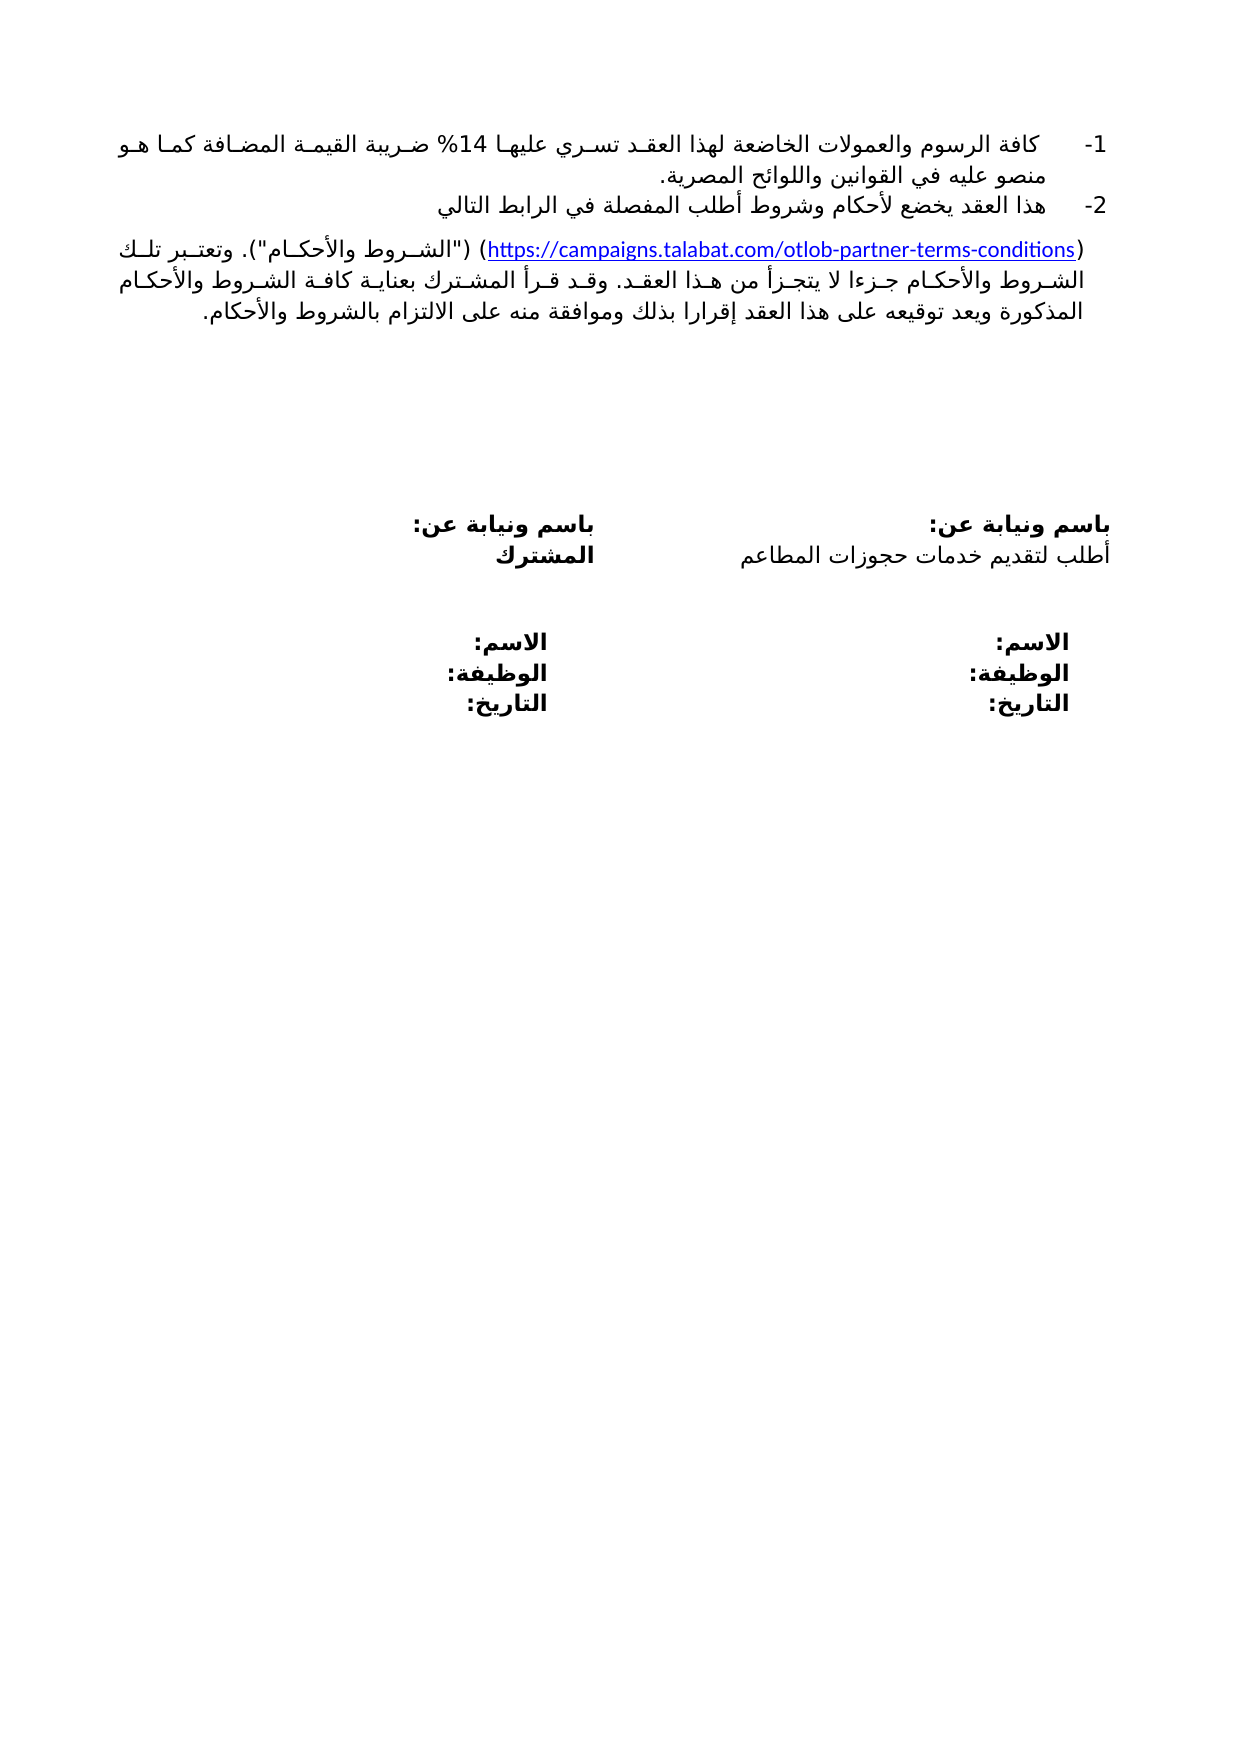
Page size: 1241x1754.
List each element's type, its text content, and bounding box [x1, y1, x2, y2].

table_header باسم ونيابة عن: أطلب لتقديم خدمات حجوزات المطاعم [606, 512, 1122, 573]
table_cell التاريخ: [559, 691, 1081, 721]
table_cell الوظيفة: [559, 660, 1081, 691]
table_header الاسم: [115, 630, 559, 660]
list هذا العقد يخضع لأحكام وشروط أطلب المفصلة في الرابط التالي [118, 192, 1084, 219]
table_cell التاريخ: [115, 691, 559, 721]
table_header باسم ونيابة عن: المشترك [118, 512, 606, 573]
table_cell الوظيفة: [115, 660, 559, 691]
text (https://campaigns.talabat.com/otlob-partner-terms-conditions) ("الشروط والأحكام"). وتعتبر تلك الشروط والأحكام جزءا لا يتجزأ من هذا العقد. وقد قرأ المشترك بعناية كافة الشروط والأحكام المذكورة ويعد توقيعه على هذا العقد إقرارا بذلك وموافقة منه على الالتزام بالشروط والأحكام. [118, 236, 1084, 325]
list كافة الرسوم والعمولات الخاضعة لهذا العقد تسري عليها 14% ضريبة القيمة المضافة كما هو منصو عليه في القوانين واللوائح المصرية. [118, 131, 1084, 188]
table_header الاسم: [559, 630, 1081, 660]
